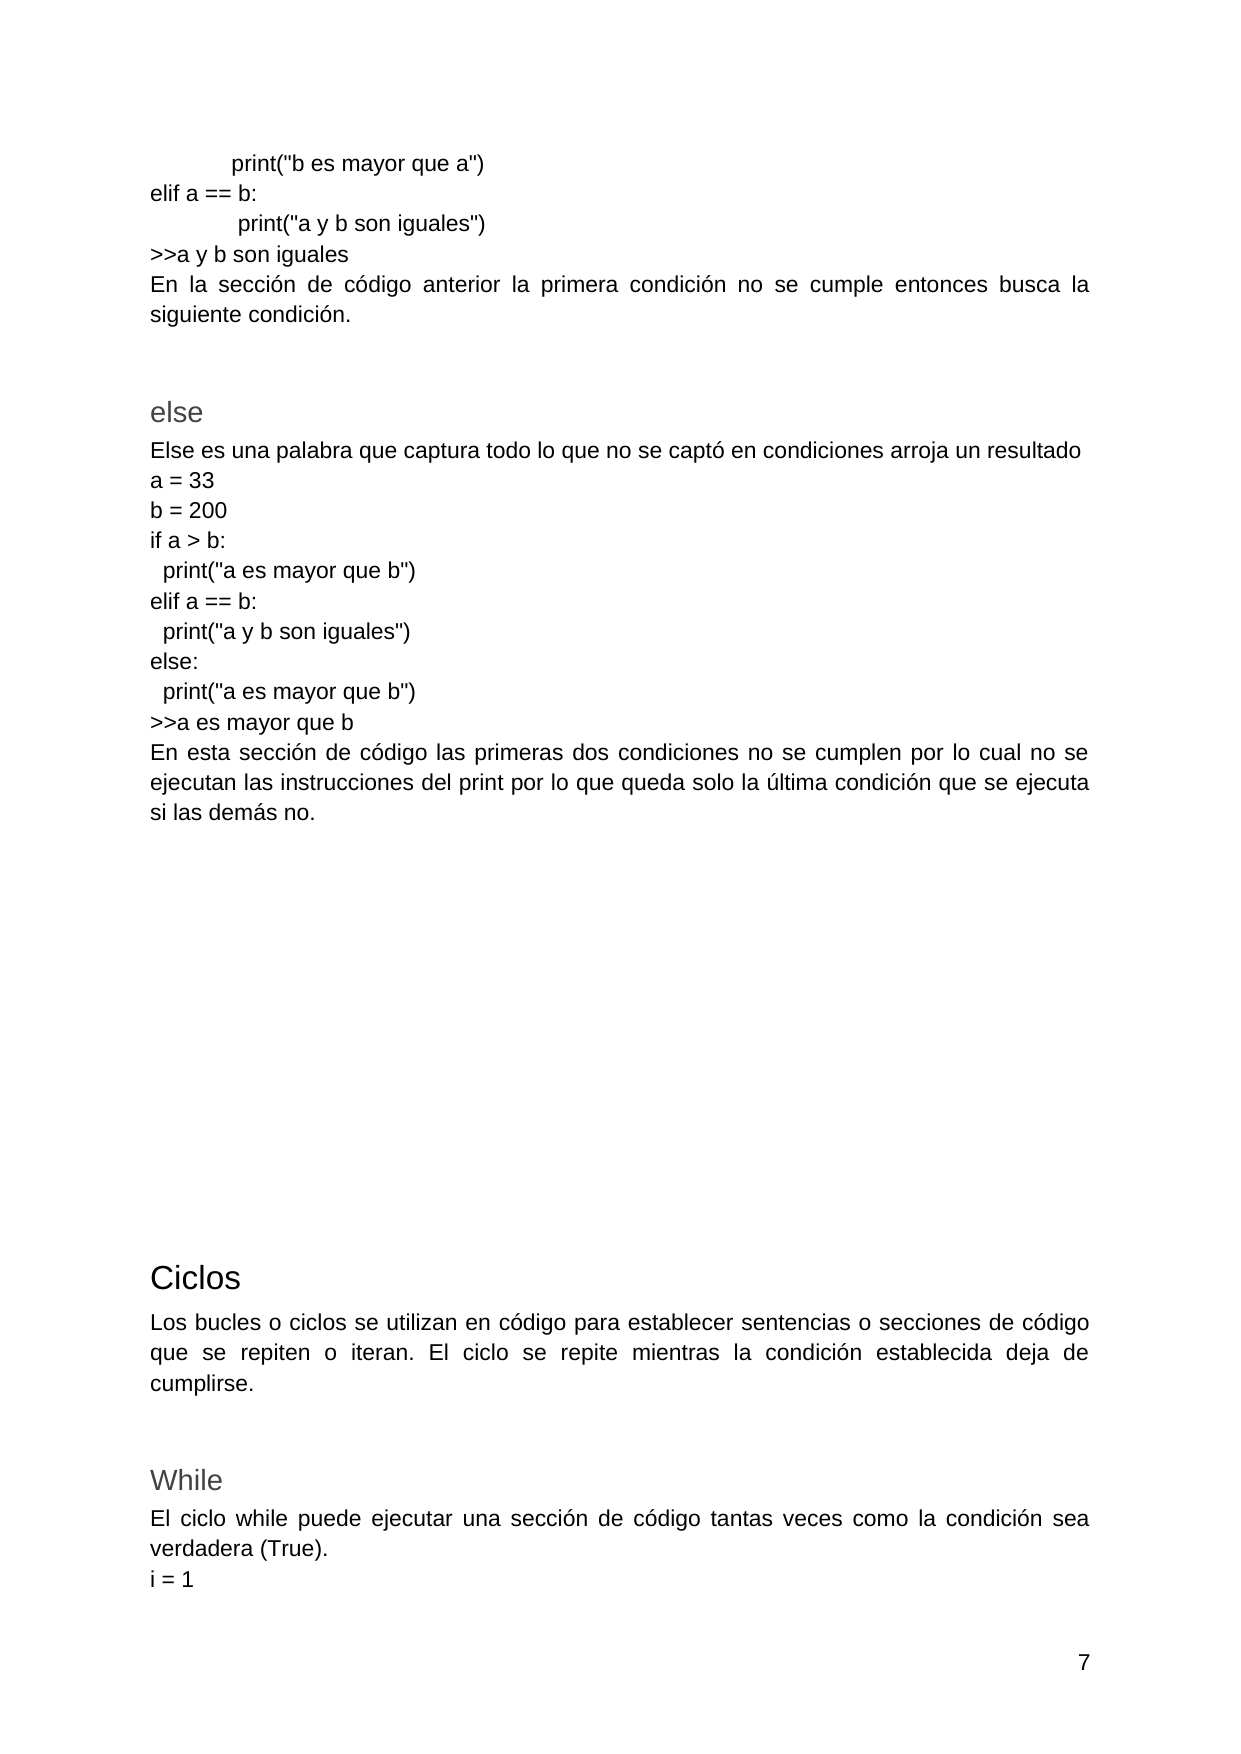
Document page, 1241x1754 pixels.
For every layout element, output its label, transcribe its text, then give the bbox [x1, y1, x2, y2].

text elif a == b: [150, 180, 1090, 207]
subtitle While [150, 1463, 1090, 1497]
subtitle else [150, 395, 1090, 428]
text Else es una palabra que captura todo lo que no se captó en condiciones arroja un resultado [150, 437, 1090, 463]
text elif a == b: [150, 588, 1090, 614]
text El ciclo while puede ejecutar una sección de código tantas veces como la condición sea verdadera (True). [150, 1505, 1090, 1562]
text Los bucles o ciclos se utilizan en código para establecer sentencias o secciones de código que se repiten o iteran. El ciclo se repite mientras la condición establecida deja de cumplirse. [150, 1309, 1090, 1396]
text print("a es mayor que b") [150, 557, 1090, 584]
text print("a y b son iguales") [150, 618, 1090, 644]
text i = 1 [150, 1566, 1090, 1592]
text En esta sección de código las primeras dos condiciones no se cumplen por lo cual no se ejecutan las instrucciones del print por lo que queda solo la última condición que se ejecuta si las demás no. [150, 739, 1090, 826]
text a = 33 [150, 467, 1090, 493]
text b = 200 [150, 497, 1090, 523]
text >>a y b son iguales [150, 241, 1090, 267]
text En la sección de código anterior la primera condición no se cumple entonces busca la siguiente condición. [150, 271, 1090, 327]
text if a > b: [150, 527, 1090, 554]
text else: [150, 648, 1090, 674]
subtitle Ciclos [150, 1258, 1090, 1297]
text print("a es mayor que b") [150, 678, 1090, 705]
text >>a es mayor que b [150, 708, 1090, 735]
text print("b es mayor que a") [150, 150, 1090, 176]
text print("a y b son iguales") [150, 210, 1090, 237]
